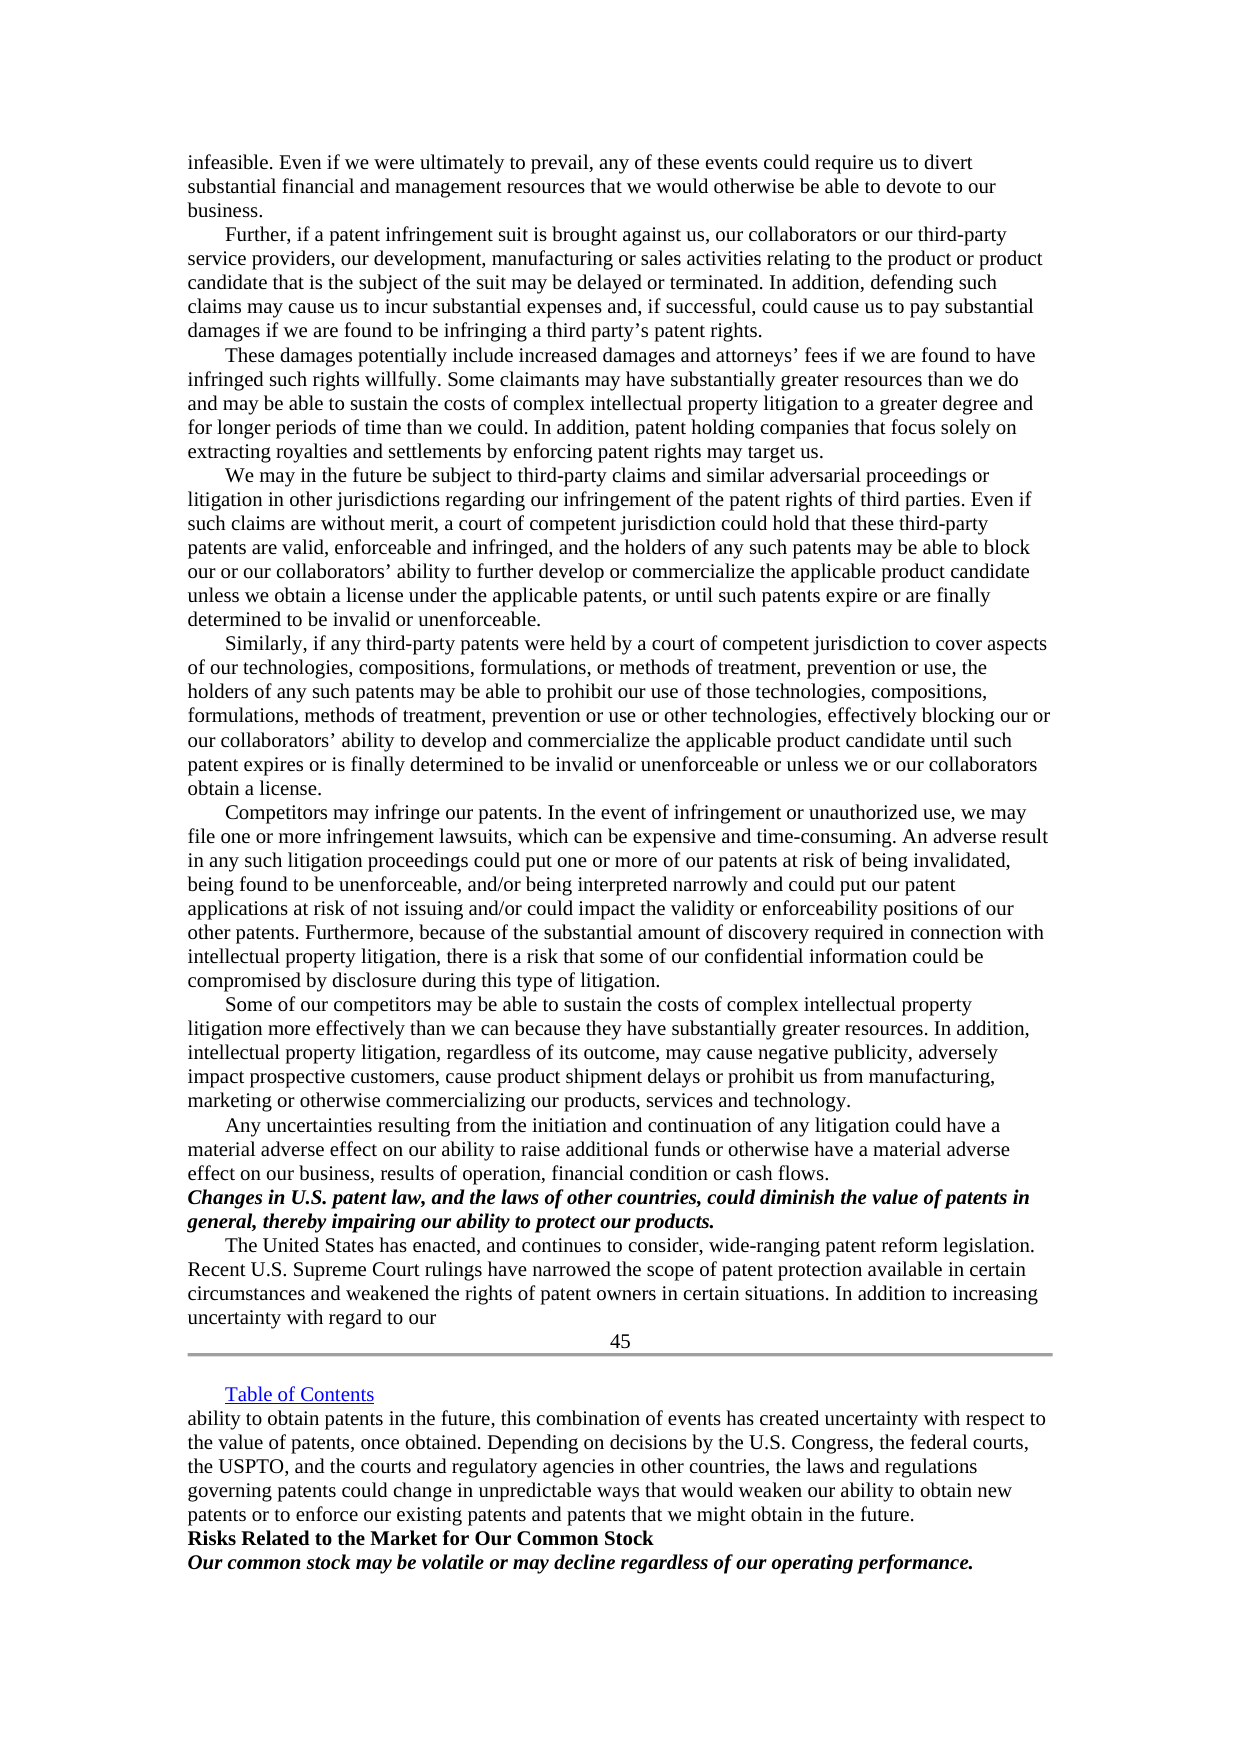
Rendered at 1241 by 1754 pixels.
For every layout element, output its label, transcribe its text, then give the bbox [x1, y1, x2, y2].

text The United States has enacted, and continues to consider, wide-ranging patent reform legislation. Recent U.S. Supreme Court rulings have narrowed the scope of patent protection available in certain circumstances and weakened the rights of patent owners in certain situations. In addition to increasing uncertainty with regard to our [187, 1233, 1053, 1329]
text Our common stock may be volatile or may decline regardless of our operating performance. [187, 1550, 1053, 1574]
text Similarly, if any third-party patents were held by a court of competent jurisdiction to cover aspects of our technologies, compositions, formulations, or methods of treatment, prevention or use, the holders of any such patents may be able to prohibit our use of those technologies, compositions, formulations, methods of treatment, prevention or use or other technologies, effectively blocking our or our collaborators’ ability to develop and commercialize the applicable product candidate until such patent expires or is finally determined to be invalid or unenforceable or unless we or our collaborators obtain a license. [187, 631, 1053, 800]
text We may in the future be subject to third-party claims and similar adversarial proceedings or litigation in other jurisdictions regarding our infringement of the patent rights of third parties. Even if such claims are without merit, a court of competent jurisdiction could hold that these third-party patents are valid, enforceable and infringed, and the holders of any such patents may be able to block our or our collaborators’ ability to further develop or commercialize the applicable product candidate unless we obtain a license under the applicable patents, or until such patents expire or are finally determined to be invalid or unenforceable. [187, 463, 1053, 631]
text These damages potentially include increased damages and attorneys’ fees if we are found to have infringed such rights willfully. Some claimants may have substantially greater resources than we do and may be able to sustain the costs of complex intellectual property litigation to a greater degree and for longer periods of time than we could. In addition, patent holding companies that focus solely on extracting royalties and settlements by enforcing patent rights may target us. [187, 342, 1053, 463]
text Changes in U.S. patent law, and the laws of other countries, could diminish the value of patents in general, thereby impairing our ability to protect our products. [187, 1185, 1053, 1233]
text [187, 150, 1053, 222]
text Some of our competitors may be able to sustain the costs of complex intellectual property litigation more effectively than we can because they have substantially greater resources. In addition, intellectual property litigation, regardless of its outcome, may cause negative publicity, adversely impact prospective customers, cause product shipment delays or prohibit us from manufacturing, marketing or otherwise commercializing our products, services and technology. [187, 992, 1053, 1112]
text Further, if a patent infringement suit is brought against us, our collaborators or our third-party service providers, our development, manufacturing or sales activities relating to the product or product candidate that is the subject of the suit may be delayed or terminated. In addition, defending such claims may cause us to incur substantial expenses and, if successful, could cause us to pay substantial damages if we are found to be infringing a third party’s patent rights. [187, 222, 1053, 342]
text Any uncertainties resulting from the initiation and continuation of any litigation could have a material adverse effect on our ability to raise additional funds or otherwise have a material adverse effect on our business, results of operation, financial condition or cash flows. [187, 1112, 1053, 1185]
text Competitors may infringe our patents. In the event of infringement or unauthorized use, we may file one or more infringement lawsuits, which can be expensive and time-consuming. An adverse result in any such litigation proceedings could put one or more of our patents at risk of being invalidated, being found to be unenforceable, and/or being interpreted narrowly and could put our patent applications at risk of not issuing and/or could impact the validity or enforceability positions of our other patents. Furthermore, because of the substantial amount of discovery required in connection with intellectual property litigation, there is a risk that some of our confidential information could be compromised by disclosure during this type of litigation. [187, 800, 1053, 992]
text ability to obtain patents in the future, this combination of events has created uncertainty with respect to the value of patents, once obtained. Depending on decisions by the U.S. Congress, the federal courts, the USPTO, and the courts and regulatory agencies in other countries, the laws and regulations governing patents could change in unpredictable ways that would weaken our ability to obtain new patents or to enforce our existing patents and patents that we might obtain in the future. [187, 1406, 1053, 1526]
text Table of Contents [187, 1382, 1053, 1406]
text Risks Related to the Market for Our Common Stock [187, 1526, 1053, 1550]
text 45 [187, 1329, 1053, 1353]
